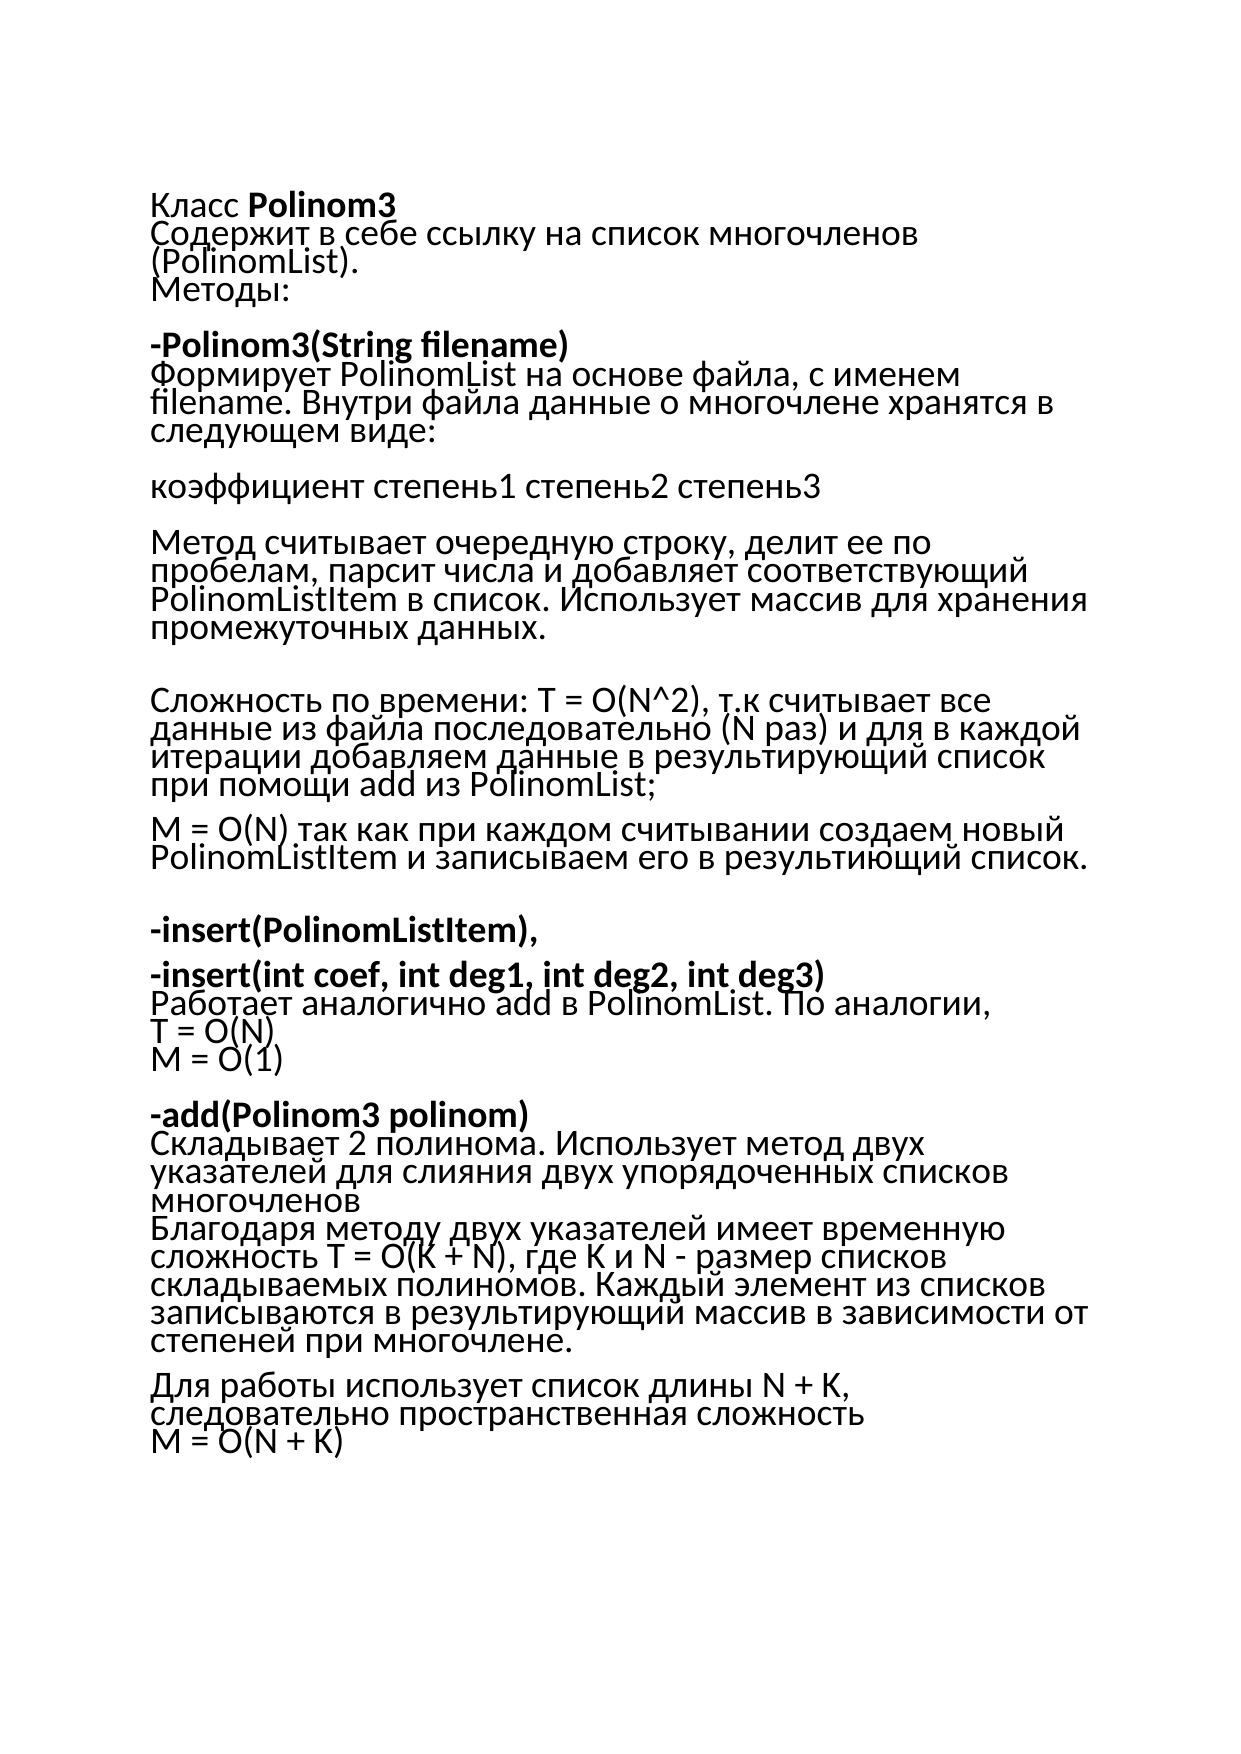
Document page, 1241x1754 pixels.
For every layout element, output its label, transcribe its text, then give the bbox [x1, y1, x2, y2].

text Сложность по времени: T = O(N^2), т.к считывает все данные из файла последовательно (N раз) и для в каждой итерации добавляем данные в результирующий список при помощи add из PolinomList; [150, 661, 1090, 802]
text Класс Polinom3 Содержит в себе ссылку на список многочленов (PolinomList). Методы: -Polinom3(String filename) Формирует PolinomList на основе файла, с именем filename. Внутри файла данные о многочлене хранятся в следующем виде: коэффициент степень1 степень2 степень3 Метод считывает очередную строку, делит ее по пробелам, парсит числа и добавляет соответствующий PolinomListItem в список. Использует массив для хранения промежуточных данных. [150, 195, 1090, 645]
text M = O(N) так как при каждом считывании создаем новый PolinomListItem и записываем его в результиющий список. [150, 819, 1090, 903]
text -insert(PolinomListItem), [150, 920, 522, 948]
text -insert(int coef, int deg1, int deg2, int deg3) Работает аналогично add в PolinomList. По аналогии, T = O(N) M = O(1) -add(Polinom3 polinom) Складывает 2 полинома. Использует метод двух указателей для слияния двух упорядоченных списков многочленов Благодаря методу двух указателей имеет временную сложность T = O(K + N), где K и N - размер списков складываемых полиномов. Каждый элемент из списков записываются в результирующий массив в зависимости от степеней при многочлене. [150, 964, 1090, 1358]
text -insert(PolinomListItem), [522, 920, 1090, 948]
text Для работы использует список длины N + K, следовательно пространственная сложность M = O(N + K) [150, 1375, 1090, 1487]
